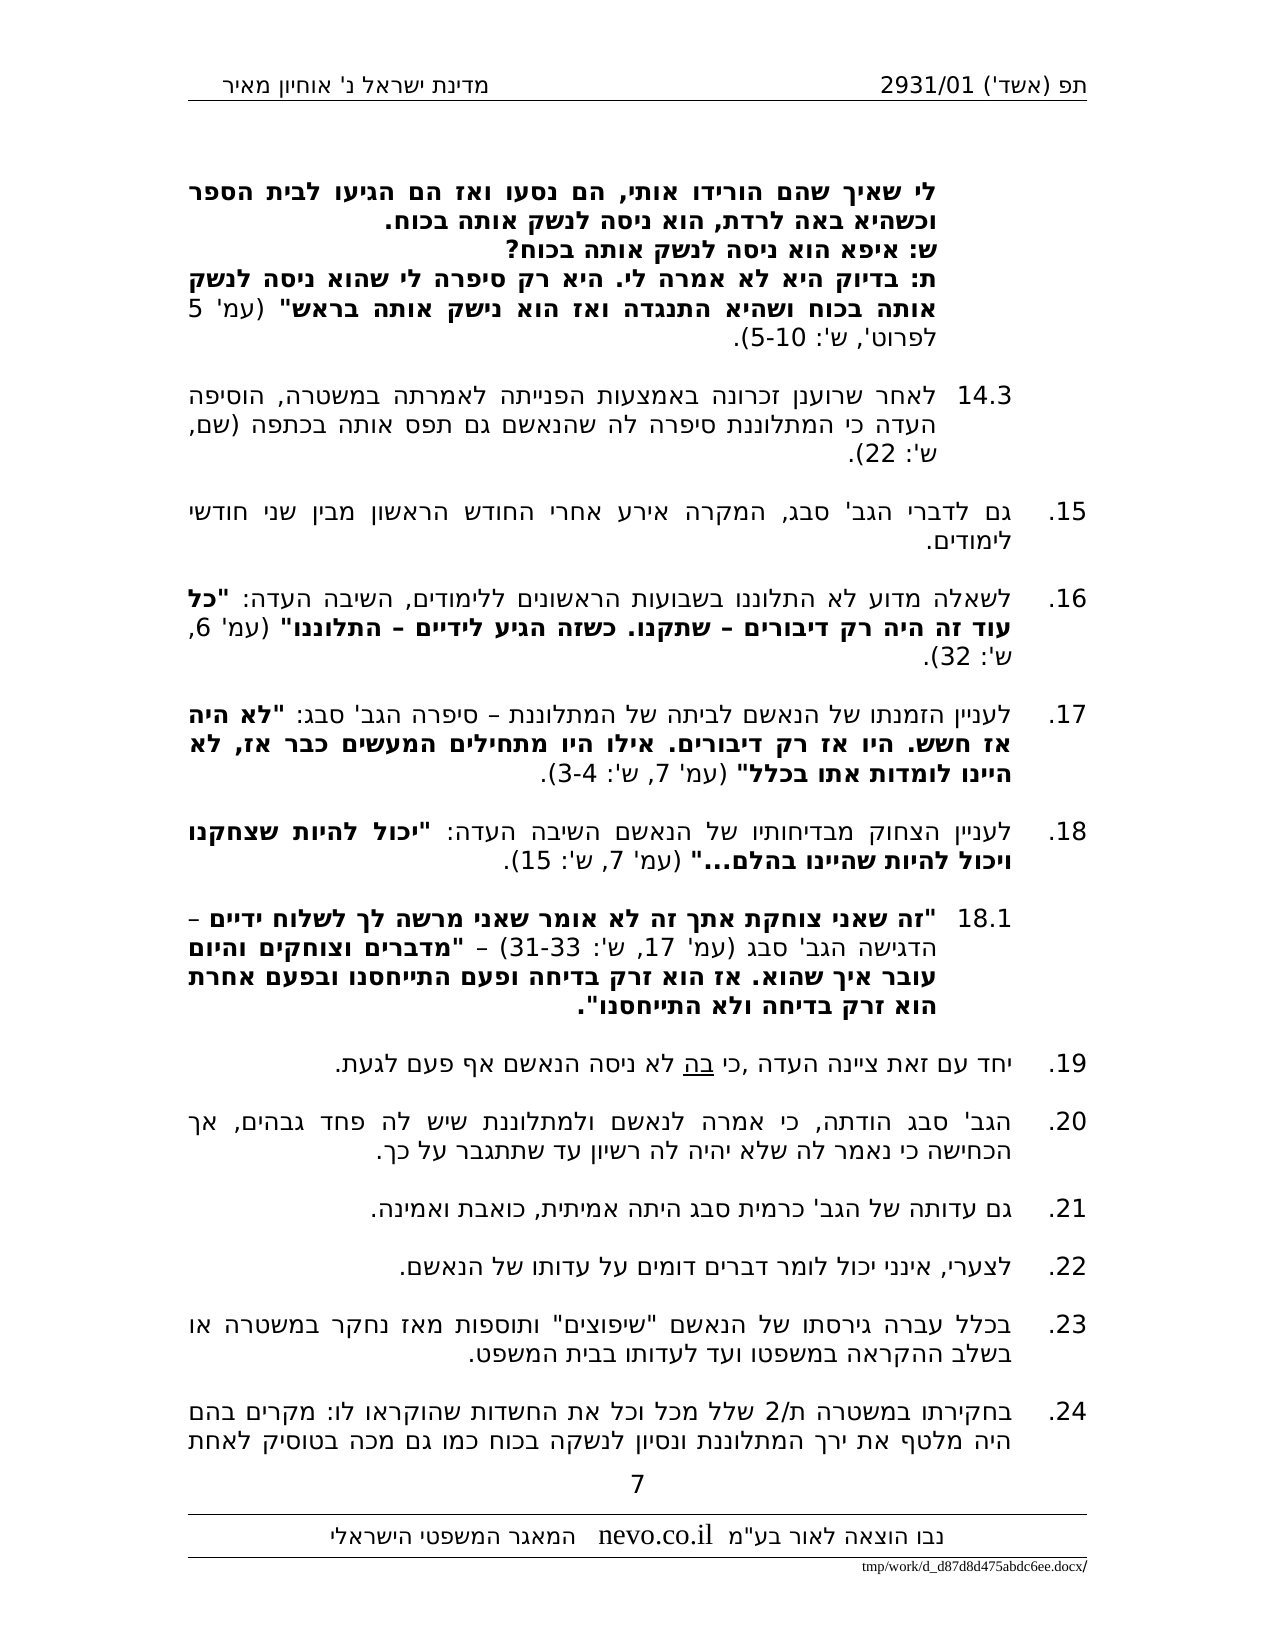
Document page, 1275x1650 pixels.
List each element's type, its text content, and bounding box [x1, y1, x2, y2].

text 23. בכלל עברה גירסתו של הנאשם "שיפוצים" ותוספות מאז נחקר במשטרה או בשלב ההקראה במשפטו ועד לעדותו בבית המשפט. [187, 1310, 1087, 1368]
text 18. לעניין הצחוק מבדיחותיו של הנאשם השיבה העדה: "יכול להיות שצחקנו ויכול להיות שהיינו בהלם..." (עמ' 7, ש': 15). [187, 817, 1087, 875]
text ש: איפא הוא ניסה לנשק אותה בכוח? [187, 236, 1012, 265]
text ת: בדיוק היא לא אמרה לי. היא רק סיפרה לי שהוא ניסה לנשק אותה בכוח ושהיא התנגדה ואז הוא נישק אותה בראש" (עמ' 5 לפרוט', ש': 5-10). [187, 265, 1012, 352]
text 20. הגב' סבג הודתה, כי אמרה לנאשם ולמתלוננת שיש לה פחד גבהים, אך הכחישה כי נאמר לה שלא יהיה לה רשיון עד שתתגבר על כך. [187, 1107, 1087, 1166]
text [187, 177, 1012, 236]
text 21. גם עדותה של הגב' כרמית סבג היתה אמיתית, כואבת ואמינה. [187, 1194, 1087, 1223]
text 18.1 "זה שאני צוחקת אתך זה לא אומר שאני מרשה לך לשלוח ידיים – הדגישה הגב' סבג (עמ' 17, ש': 31-33) – "מדברים וצוחקים והיום עובר איך שהוא. אז הוא זרק בדיחה ופעם התייחסנו ובפעם אחרת הוא זרק בדיחה ולא התייחסנו". [187, 904, 1012, 1021]
text 19. יחד עם זאת ציינה העדה ,כי בה לא ניסה הנאשם אף פעם לגעת. [187, 1049, 1087, 1078]
text 15. גם לדברי הגב' סבג, המקרה אירע אחרי החודש הראשון מבין שני חודשי לימודים. [187, 497, 1087, 556]
text 16. לשאלה מדוע לא התלוננו בשבועות הראשונים ללימודים, השיבה העדה: "כל עוד זה היה רק דיבורים – שתקנו. כשזה הגיע לידיים – התלוננו" (עמ' 6, ש': 32). [187, 584, 1087, 672]
text 14.3 לאחר שרוענן זכרונה באמצעות הפנייתה לאמרתה במשטרה, הוסיפה העדה כי המתלוננת סיפרה לה שהנאשם גם תפס אותה בכתפה (שם, ש': 22). [187, 381, 1012, 468]
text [187, 1397, 1087, 1456]
text 22. לצערי, אינני יכול לומר דברים דומים על עדותו של הנאשם. [187, 1252, 1087, 1281]
text 17. לעניין הזמנתו של הנאשם לביתה של המתלוננת – סיפרה הגב' סבג: "לא היה אז חשש. היו אז רק דיבורים. אילו היו מתחילים המעשים כבר אז, לא היינו לומדות אתו בכלל" (עמ' 7, ש': 3-4). [187, 701, 1087, 788]
